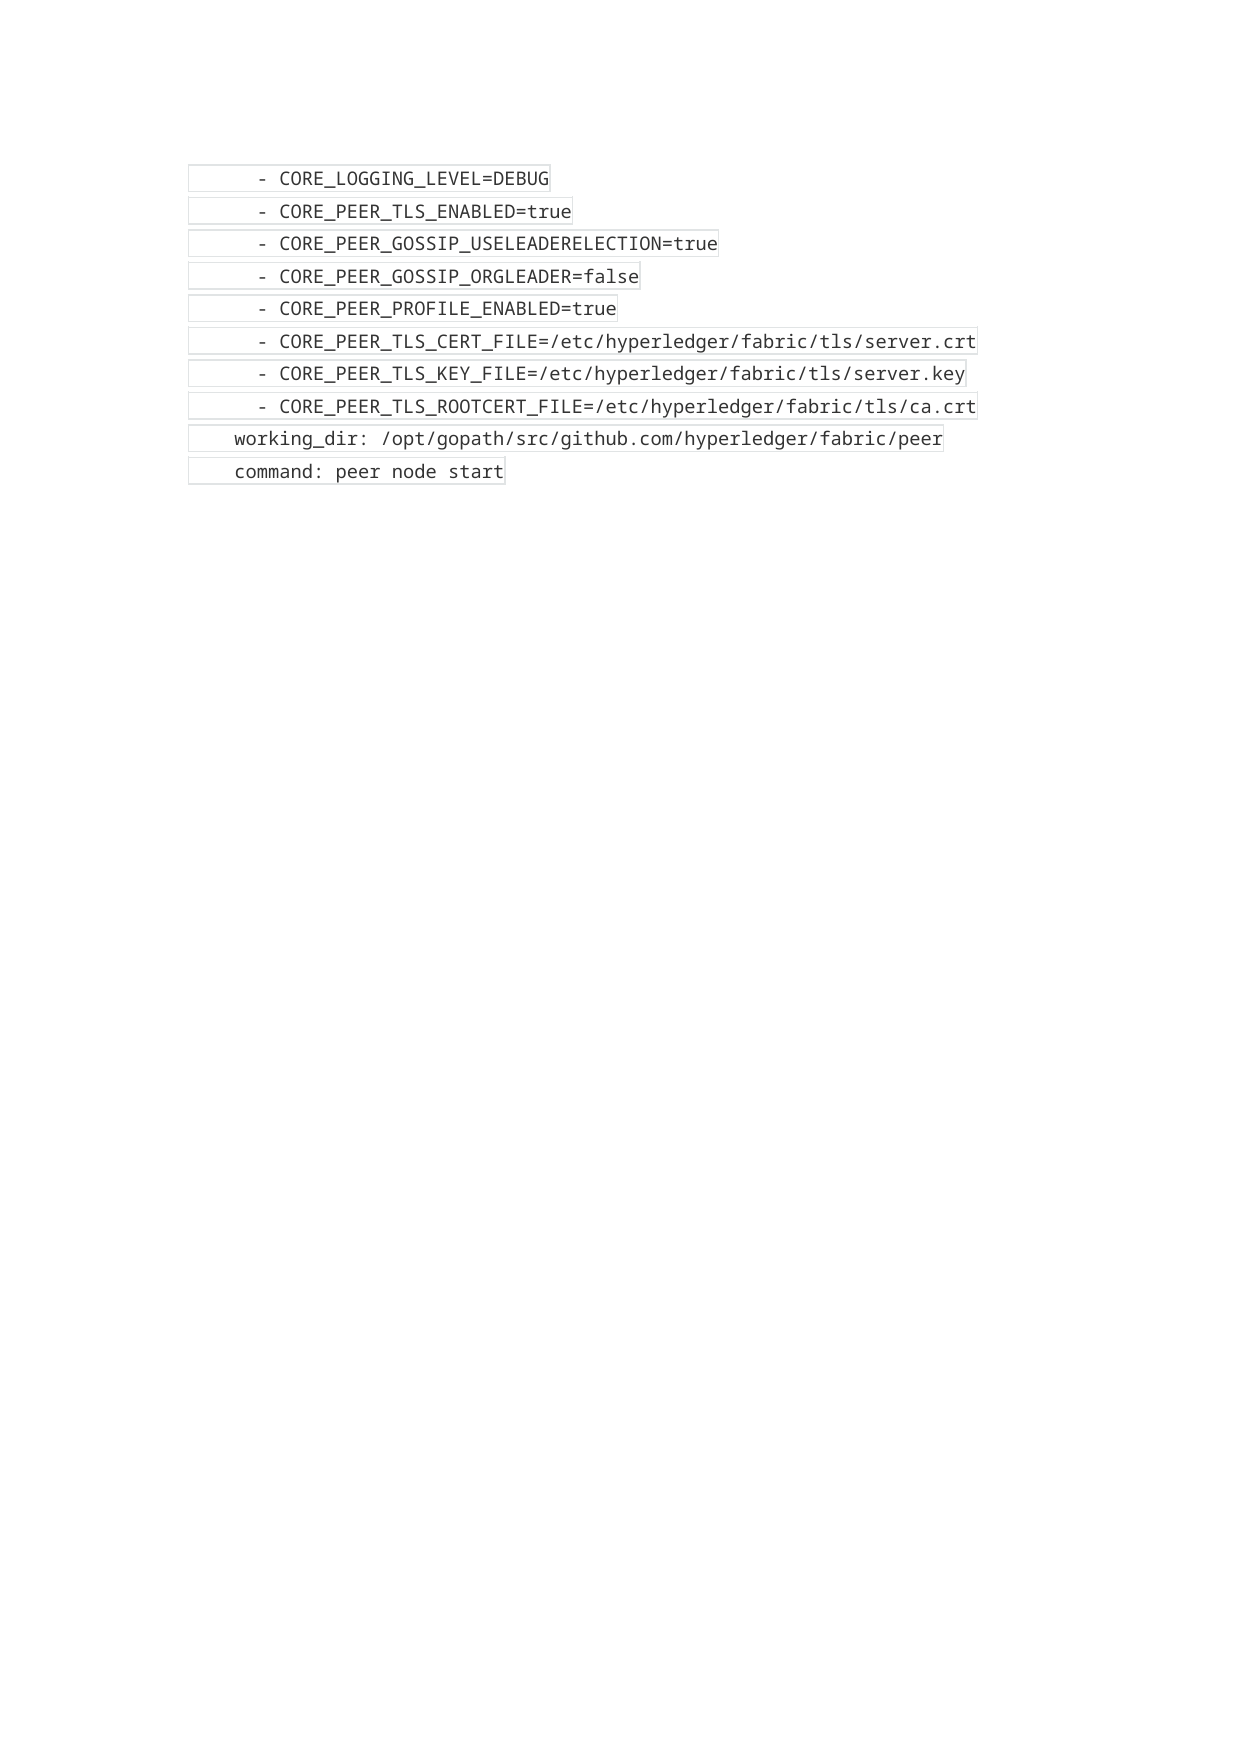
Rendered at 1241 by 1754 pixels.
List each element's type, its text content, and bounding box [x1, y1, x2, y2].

list - CORE_PEER_GOSSIP_USELEADERELECTION=true [187, 227, 1053, 259]
list - CORE_LOGGING_LEVEL=DEBUG [187, 162, 1053, 194]
list - CORE_PEER_PROFILE_ENABLED=true [187, 292, 1053, 324]
list - CORE_PEER_GOSSIP_ORGLEADER=false [187, 259, 1053, 292]
list command: peer node start [187, 454, 1053, 487]
list working_dir: /opt/gopath/src/github.com/hyperledger/fabric/peer [187, 422, 1053, 454]
list - CORE_PEER_TLS_ENABLED=true [187, 194, 1053, 227]
list - CORE_PEER_TLS_CERT_FILE=/etc/hyperledger/fabric/tls/server.crt [187, 324, 1053, 357]
list - CORE_PEER_TLS_ROOTCERT_FILE=/etc/hyperledger/fabric/tls/ca.crt [187, 389, 1053, 422]
list - CORE_PEER_TLS_KEY_FILE=/etc/hyperledger/fabric/tls/server.key [187, 357, 1053, 389]
